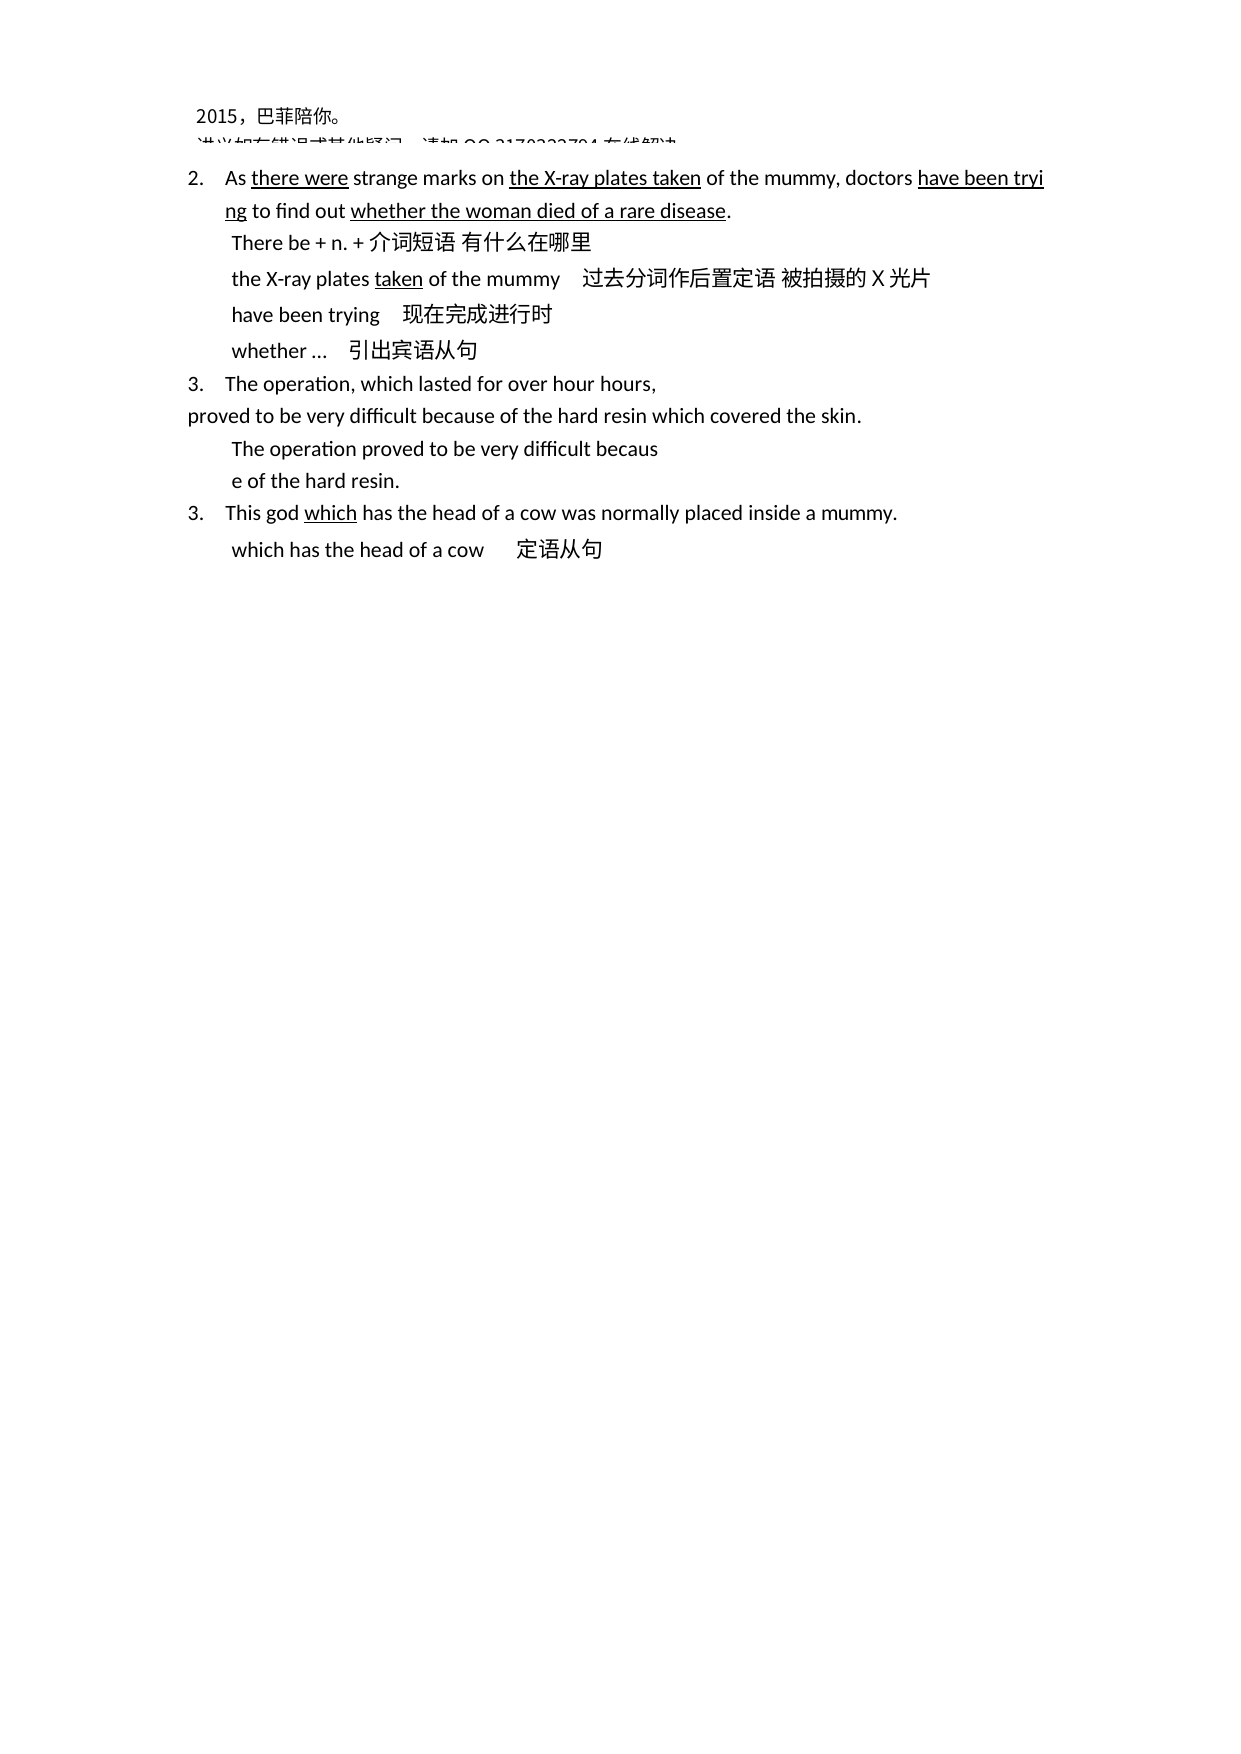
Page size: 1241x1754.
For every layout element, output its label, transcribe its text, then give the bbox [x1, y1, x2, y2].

list The operation, which lasted for over hour hours, [187, 370, 1071, 397]
list As there were strange marks on the X-ray plates taken of the mummy, doctors have been trying to find out whether the woman died of a rare disease. [187, 164, 1053, 223]
text proved to be very difficult because of the hard resin which covered the skin. [187, 402, 1071, 429]
text the X-ray plates taken of the mummy 过去分词作后置定语 被拍摄的X光片 [231, 261, 1071, 292]
text There be + n. + 介词短语 有什么在哪里 [231, 229, 1071, 256]
text whether … 引出宾语从句 [231, 333, 1071, 365]
list This god which has the head of a cow was normally placed inside a mummy. which has the head of a cow 定语从句 [187, 499, 898, 564]
text The operation proved to be very difficult because of the hard resin. [231, 435, 663, 494]
text have been trying 现在完成进行时 [231, 297, 1071, 329]
